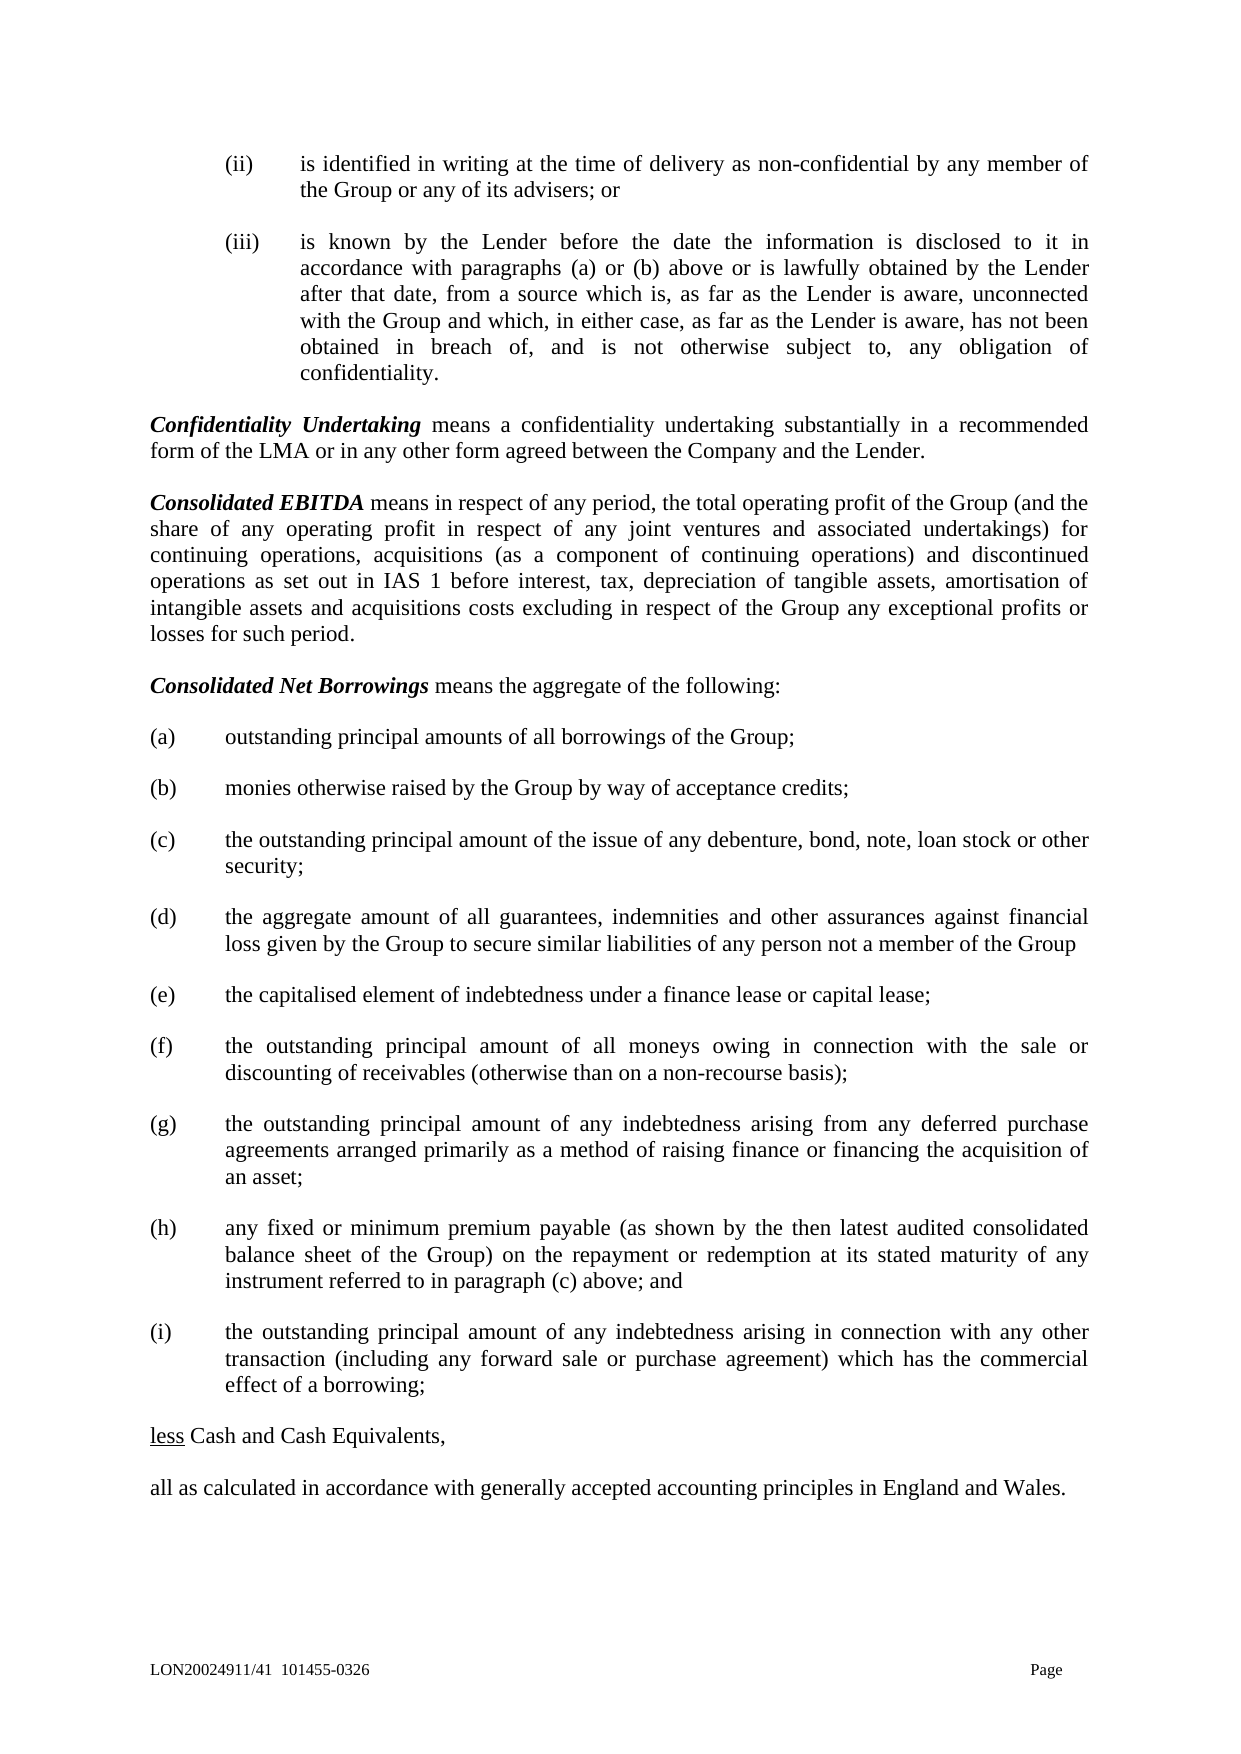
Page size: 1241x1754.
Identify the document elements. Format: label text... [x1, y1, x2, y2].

text the capitalised element of indebtedness under a finance lease or capital lease; [150, 981, 1090, 1007]
text the aggregate amount of all guarantees, indemnities and other assurances against financial loss given by the Group to secure similar liabilities of any person not a member of the Group [150, 903, 1090, 956]
text Confidentiality Undertaking means a confidentiality undertaking substantially in a recommended form of the LMA or in any other form agreed between the Company and the Lender. [150, 411, 1090, 463]
text is identified in writing at the time of delivery as non-confidential by any member of the Group or any of its advisers; or [225, 150, 1090, 203]
text outstanding principal amounts of all borrowings of the Group; [150, 723, 1090, 749]
text Consolidated Net Borrowings means the aggregate of the following: [150, 672, 1090, 698]
text any fixed or minimum premium payable (as shown by the then latest audited consolidated balance sheet of the Group) on the repayment or redemption at its stated maturity of any instrument referred to in paragraph (c) above; and [150, 1214, 1090, 1293]
text Consolidated EBITDA means in respect of any period, the total operating profit of the Group (and the share of any operating profit in respect of any joint ventures and associated undertakings) for continuing operations, acquisitions (as a component of continuing operations) and discontinued operations as set out in IAS 1 before interest, tax, depreciation of tangible assets, amortisation of intangible assets and acquisitions costs excluding in respect of the Group any exceptional profits or losses for such period. [150, 488, 1090, 647]
text the outstanding principal amount of any indebtedness arising in connection with any other transaction (including any forward sale or purchase agreement) which has the commercial effect of a borrowing; [150, 1318, 1090, 1397]
text the outstanding principal amount of all moneys owing in connection with the sale or discounting of receivables (otherwise than on a non-recourse basis); [150, 1032, 1090, 1085]
text all as calculated in accordance with generally accepted accounting principles in England and Wales. [150, 1474, 1090, 1500]
text is known by the Lender before the date the information is disclosed to it in accordance with paragraphs (a) or (b) above or is lawfully obtained by the Lender after that date, from a source which is, as far as the Lender is aware, unconnected with the Group and which, in either case, as far as the Lender is aware, has not been obtained in breach of, and is not otherwise subject to, any obligation of confidentiality. [225, 228, 1090, 386]
text less Cash and Cash Equivalents, [150, 1422, 1090, 1449]
text the outstanding principal amount of the issue of any debenture, bond, note, loan stock or other security; [150, 826, 1090, 878]
text monies otherwise raised by the Group by way of acceptance credits; [150, 774, 1090, 801]
text the outstanding principal amount of any indebtedness arising from any deferred purchase agreements arranged primarily as a method of raising finance or financing the acquisition of an asset; [150, 1110, 1090, 1189]
